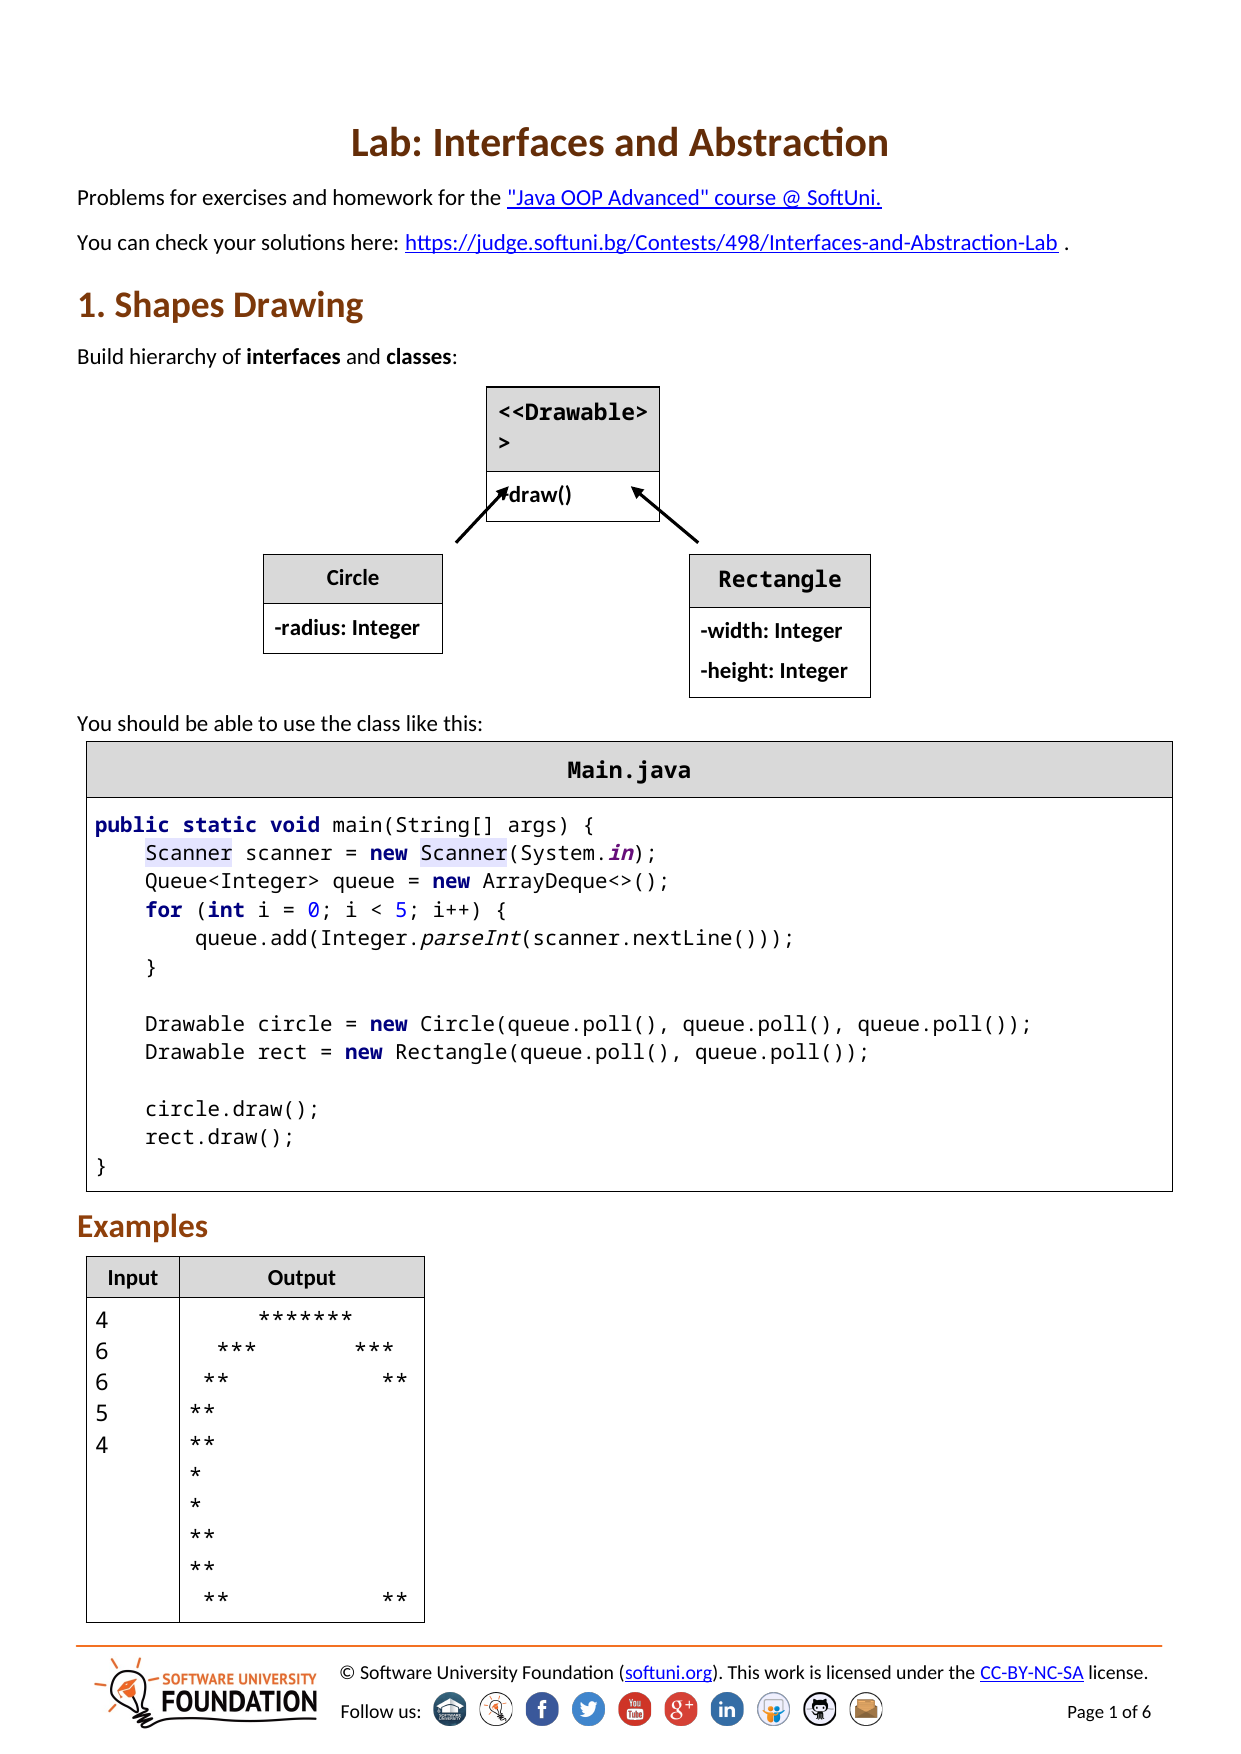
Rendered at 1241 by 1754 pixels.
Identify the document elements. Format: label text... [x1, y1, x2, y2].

text Problems for exercises and homework for the "Java OOP Advanced" course @ SoftUni. [77, 183, 1163, 211]
text Build hierarchy of interfaces and classes: [77, 342, 1163, 370]
text You can check your solutions here: https://judge.softuni.bg/Contests/498/Interfaces-and-Abstraction-Lab . [77, 228, 1163, 256]
table_cell 4 6 6 5 4 [87, 1298, 179, 1622]
table_header Rectangle [690, 555, 870, 607]
table_header <<Drawable>> [487, 388, 659, 471]
picture [618, 1692, 652, 1726]
table_cell -width: Integer -height: Integer [690, 608, 870, 697]
table_cell +draw() [487, 472, 659, 521]
picture [757, 1692, 790, 1726]
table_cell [180, 1298, 424, 1622]
picture [93, 1656, 317, 1729]
table_header Output [180, 1257, 424, 1297]
picture [572, 1692, 605, 1726]
subtitle Shapes Drawing [77, 281, 1163, 327]
picture [849, 1692, 883, 1726]
picture [664, 1692, 698, 1726]
table_header Circle [264, 555, 442, 603]
picture [479, 1692, 513, 1726]
subtitle Lab: Interfaces and Abstraction [77, 116, 1163, 167]
picture [710, 1692, 744, 1726]
subtitle Examples [77, 1205, 1163, 1245]
picture [803, 1692, 837, 1726]
table_header Input [87, 1257, 179, 1297]
picture [525, 1692, 559, 1726]
text You should be able to use the class like this: [77, 709, 1163, 737]
picture [433, 1692, 467, 1726]
table_header Main.java [87, 742, 1172, 797]
table_cell -radius: Integer [264, 604, 442, 653]
table_cell public static void main(String[] args) { Scanner scanner = new Scanner(System.in); Queue<Integer> queue = new ArrayDeque<>(); for (int i = 0; i < 5; i++) { queue.add(Integer.parseInt(scanner.nextLine())); } Drawable circle = new Circle(queue.poll(), queue.poll(), queue.poll()); Drawable rect = new Rectangle(queue.poll(), queue.poll()); circle.draw(); rect.draw(); } [87, 798, 1172, 1191]
